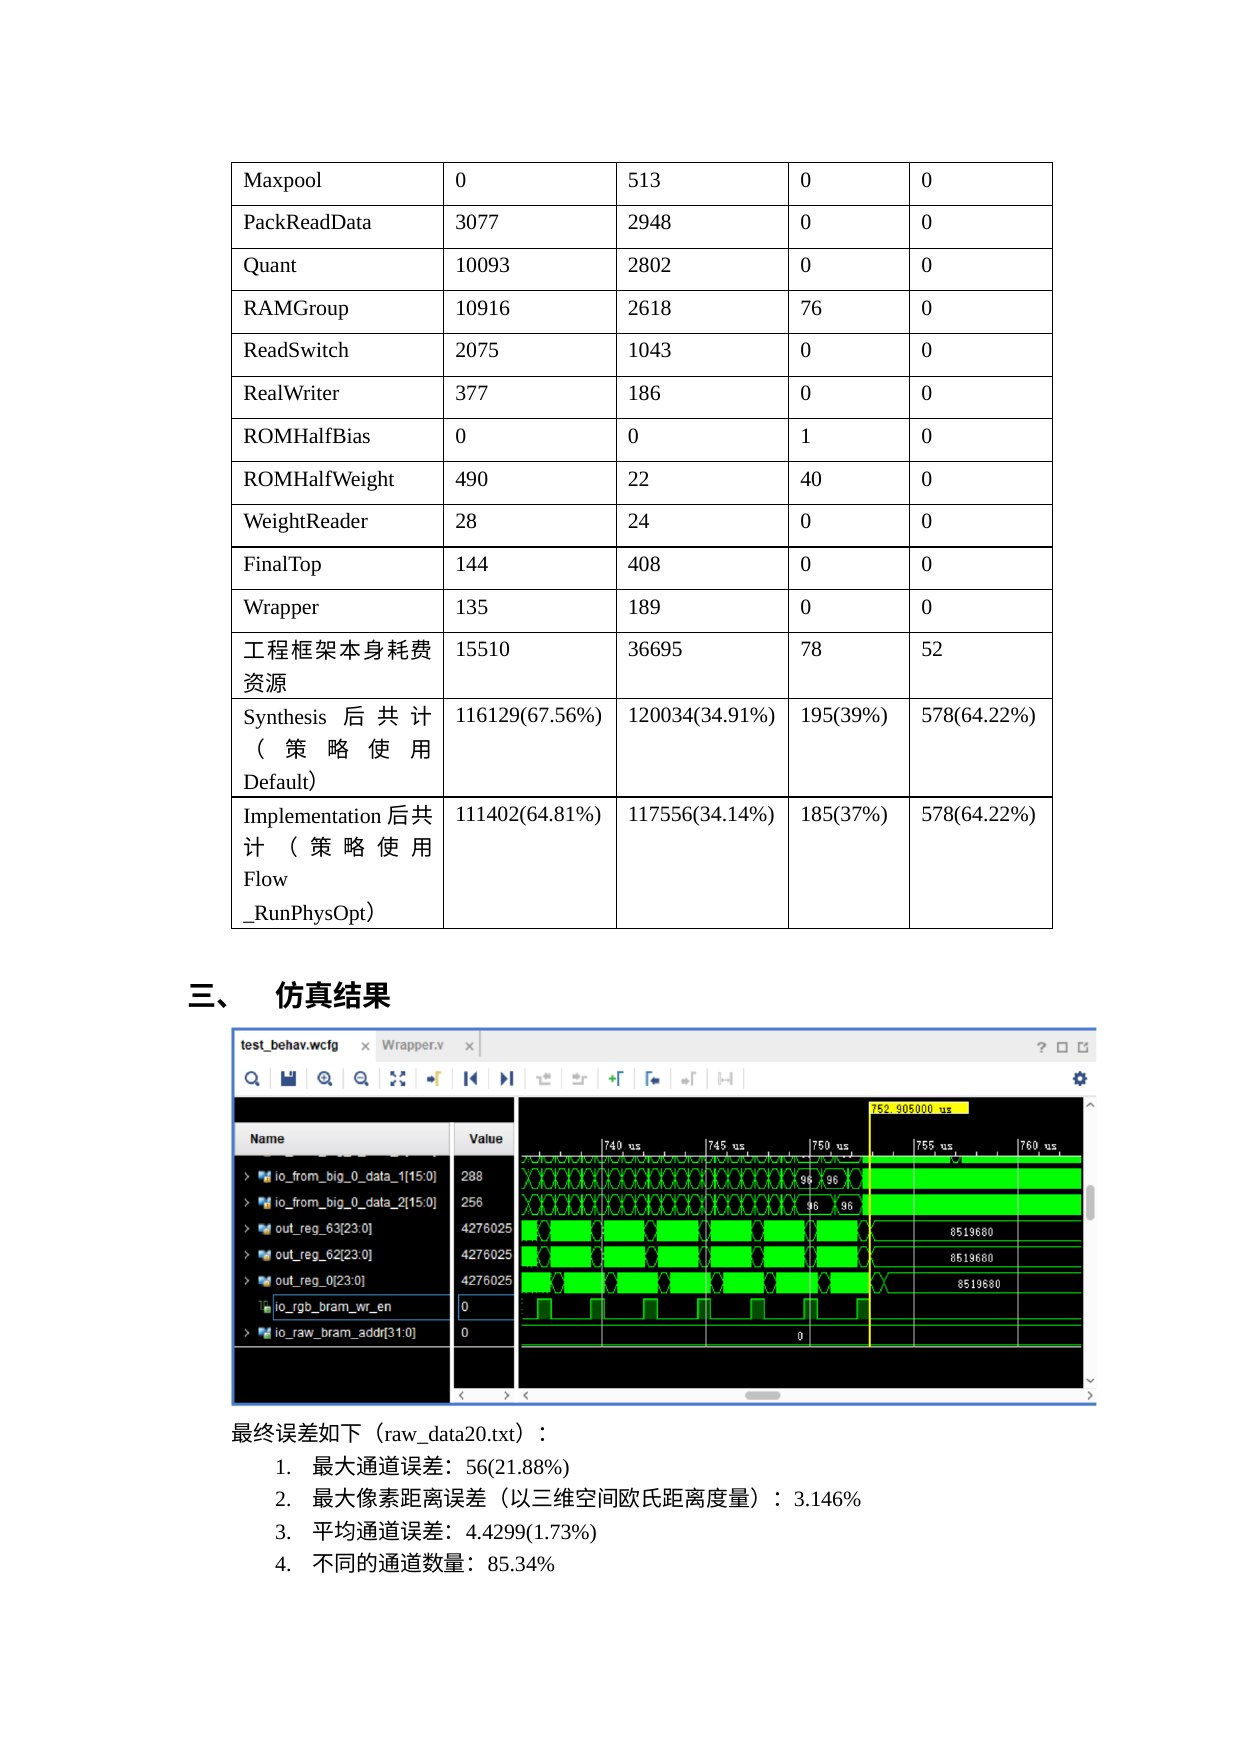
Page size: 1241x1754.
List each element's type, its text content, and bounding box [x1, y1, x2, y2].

table_cell 76 [789, 291, 909, 333]
table_cell 1 [789, 419, 909, 461]
table_cell 0 [789, 505, 909, 546]
list 仿真结果 [187, 961, 1053, 1026]
table_cell 1043 [617, 334, 788, 376]
table_cell 36695 [617, 633, 788, 698]
table_cell 0 [910, 377, 1052, 418]
table_cell WeightReader [232, 505, 443, 546]
table_cell RAMGroup [232, 291, 443, 333]
table_cell 78 [789, 633, 909, 698]
table_cell ROMHalfBias [232, 419, 443, 461]
table_cell 22 [617, 462, 788, 504]
picture [231, 1026, 1097, 1407]
table_cell 0 [910, 334, 1052, 376]
table_cell Wrapper [232, 590, 443, 632]
table_cell 0 [789, 377, 909, 418]
table_cell 0 [617, 419, 788, 461]
table_cell 111402(64.81%) [444, 798, 616, 927]
table_cell 135 [444, 590, 616, 632]
table_cell 0 [910, 206, 1052, 247]
table_cell 0 [789, 249, 909, 290]
table_cell 0 [789, 206, 909, 247]
table_cell 3077 [444, 206, 616, 247]
table_cell 116129(67.56%) [444, 699, 616, 796]
table_cell 0 [910, 462, 1052, 504]
table_cell 513 [617, 163, 788, 205]
table_cell 0 [910, 419, 1052, 461]
table_cell 144 [444, 548, 616, 589]
table_cell 0 [444, 163, 616, 205]
text 最终误差如下（raw_data20.txt）： [187, 1416, 1053, 1448]
table_cell 52 [910, 633, 1052, 698]
table_cell 10916 [444, 291, 616, 333]
table_cell PackReadData [232, 206, 443, 247]
table_cell 0 [910, 291, 1052, 333]
table_cell Implementation后共计（策略使用Flow_RunPhysOpt） [232, 798, 443, 927]
table_cell 377 [444, 377, 616, 418]
table_cell 0 [910, 548, 1052, 589]
table_cell Quant [232, 249, 443, 290]
table_cell 0 [910, 590, 1052, 632]
table_cell 0 [910, 505, 1052, 546]
table_cell 189 [617, 590, 788, 632]
table_cell 0 [789, 163, 909, 205]
list 不同的通道数量：85.34% [275, 1546, 1053, 1578]
table_cell 28 [444, 505, 616, 546]
table_cell 117556(34.14%) [617, 798, 788, 927]
table_cell ReadSwitch [232, 334, 443, 376]
table_cell 0 [789, 590, 909, 632]
table_cell 工程框架本身耗费资源 [232, 633, 443, 698]
table_cell ROMHalfWeight [232, 462, 443, 504]
table_cell Synthesis后共计（策略使用Default） [232, 699, 443, 796]
table_cell 408 [617, 548, 788, 589]
table_cell 578(64.22%) [910, 699, 1052, 796]
table_cell 0 [444, 419, 616, 461]
table_cell 490 [444, 462, 616, 504]
table_cell 24 [617, 505, 788, 546]
table_cell 0 [910, 249, 1052, 290]
list 最大像素距离误差（以三维空间欧氏距离度量）：3.146% [275, 1481, 1053, 1513]
table_cell 0 [910, 163, 1052, 205]
table_cell 2948 [617, 206, 788, 247]
table_cell RealWriter [232, 377, 443, 418]
table_cell 2802 [617, 249, 788, 290]
table_cell Maxpool [232, 163, 443, 205]
table_cell 10093 [444, 249, 616, 290]
table_cell 195(39%) [789, 699, 909, 796]
table_cell 185(37%) [789, 798, 909, 927]
table_cell 578(64.22%) [910, 798, 1052, 927]
table_cell 40 [789, 462, 909, 504]
table_cell 186 [617, 377, 788, 418]
list 平均通道误差：4.4299(1.73%) [275, 1513, 1053, 1546]
list 最大通道误差：56(21.88%) [275, 1448, 1053, 1481]
table_cell 0 [789, 334, 909, 376]
table_cell 2618 [617, 291, 788, 333]
table_cell FinalTop [232, 548, 443, 589]
table_cell 120034(34.91%) [617, 699, 788, 796]
table_cell 15510 [444, 633, 616, 698]
table_cell 0 [789, 548, 909, 589]
table_cell 2075 [444, 334, 616, 376]
